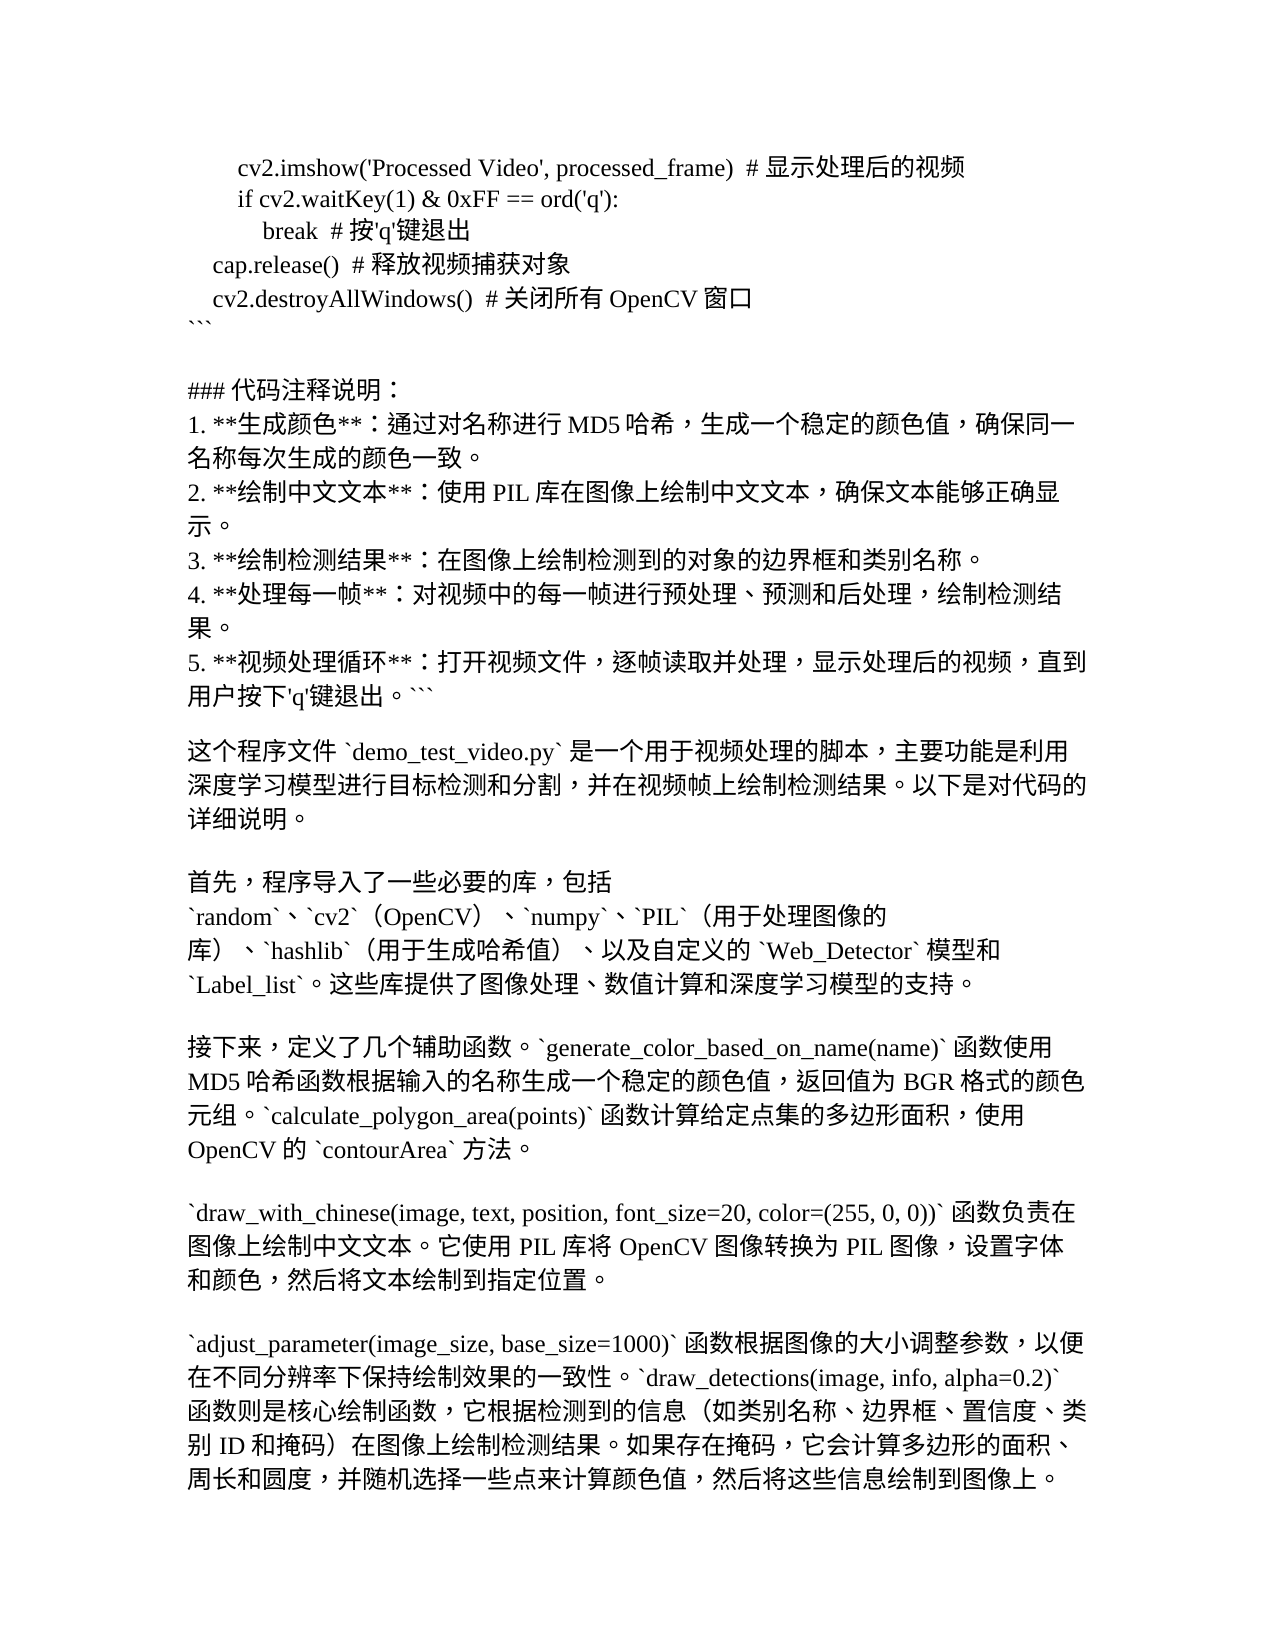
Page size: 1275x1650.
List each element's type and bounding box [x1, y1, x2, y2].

text [187, 734, 1087, 1496]
text [187, 150, 1087, 713]
